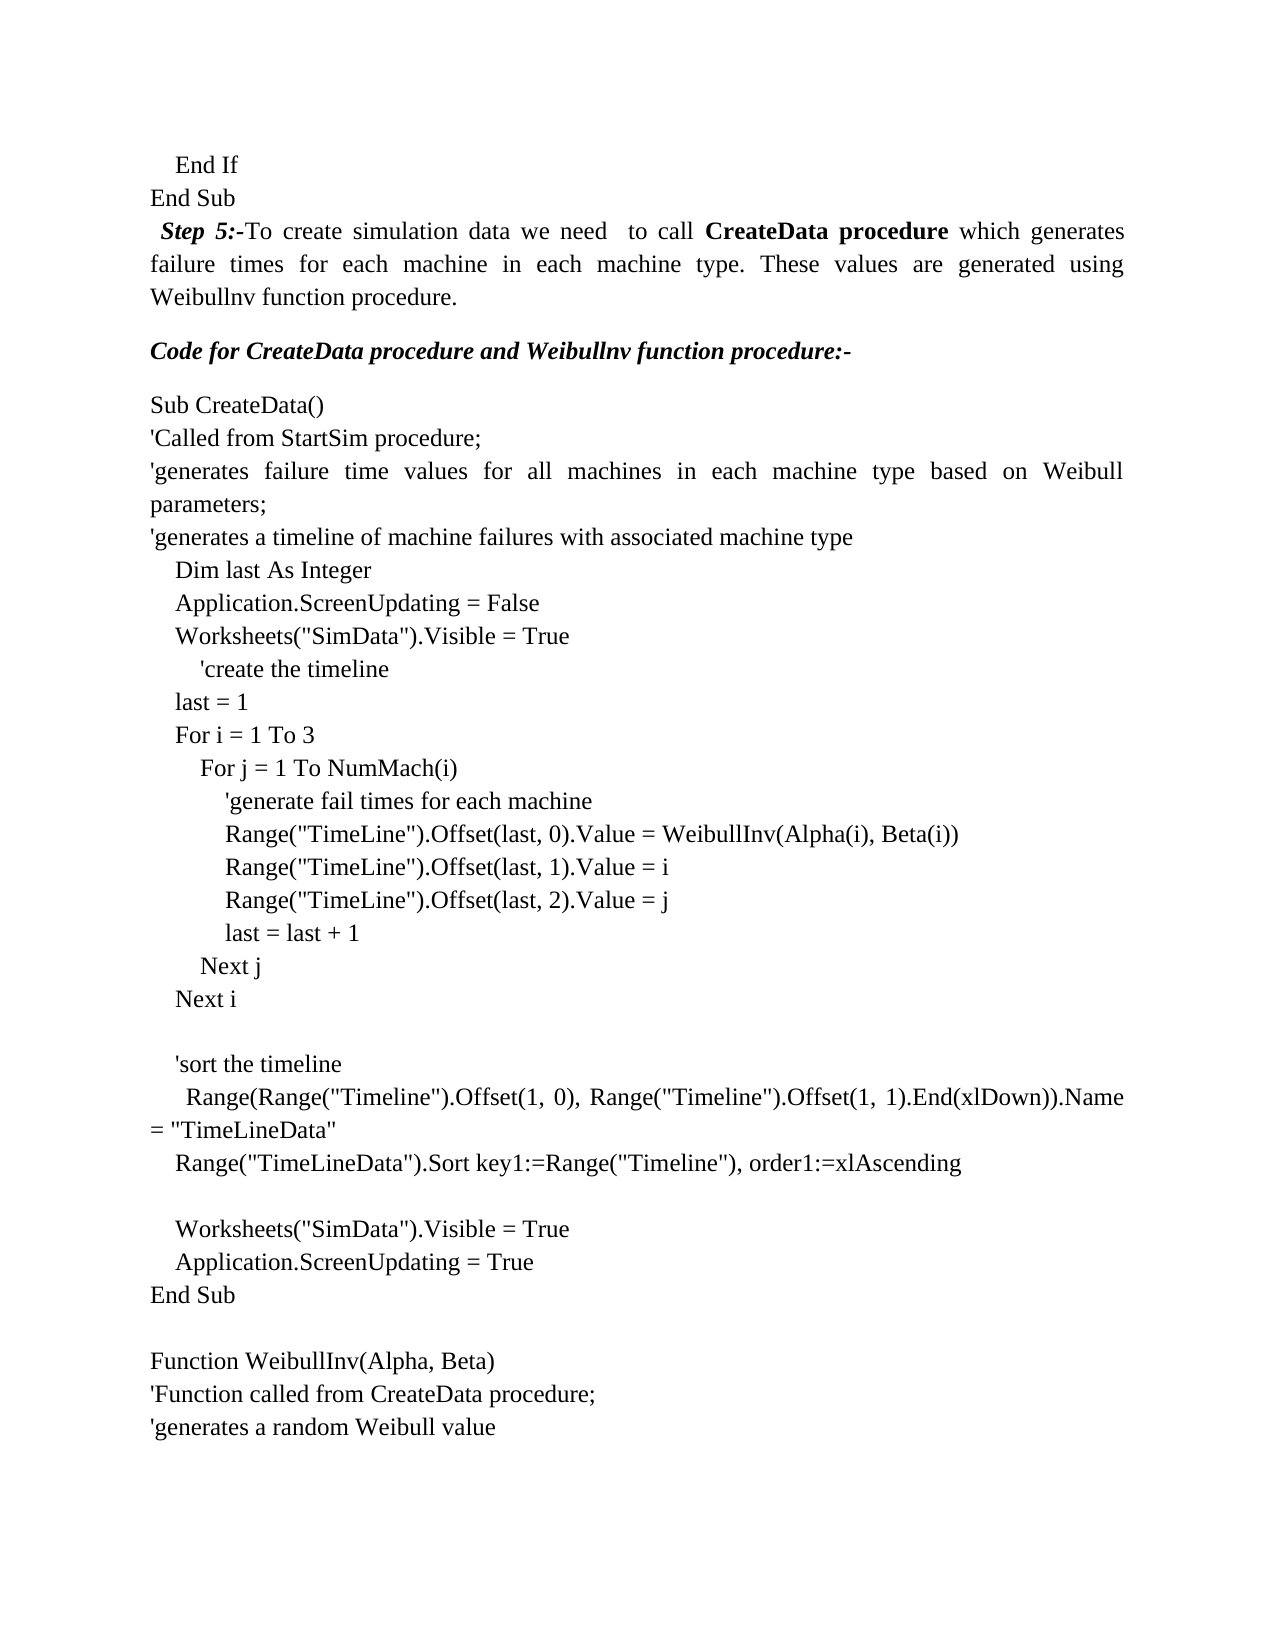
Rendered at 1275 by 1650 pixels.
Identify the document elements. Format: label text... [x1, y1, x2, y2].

text Step 5:-To create simulation data we need to call CreateData procedure which generates failure times for each machine in each machine type. These values are generated using Weibullnv function procedure. [150, 216, 1125, 311]
text End Sub [150, 1280, 1125, 1308]
text last = 1 [150, 687, 1125, 716]
text Application.ScreenUpdating = True [150, 1247, 1125, 1275]
text Next i [150, 984, 1125, 1013]
text Range("TimeLineData").Sort key1:=Range("Timeline"), order1:=xlAscending [150, 1148, 1125, 1177]
text 'Function called from CreateData procedure; [150, 1379, 1125, 1407]
text Code for CreateData procedure and Weibullnv function procedure:- [150, 336, 1125, 365]
text For j = 1 To NumMach(i) [150, 753, 1125, 782]
text 'Called from StartSim procedure; [150, 423, 1125, 452]
text Range(Range("Timeline").Offset(1, 0), Range("Timeline").Offset(1, 1).End(xlDown)).Name = "TimeLineData" [150, 1082, 1125, 1144]
text Range("TimeLine").Offset(last, 0).Value = WeibullInv(Alpha(i), Beta(i)) [150, 819, 1125, 848]
text last = last + 1 [150, 918, 1125, 947]
text Sub CreateData() [150, 390, 1125, 418]
text Dim last As Integer [150, 555, 1125, 584]
text Application.ScreenUpdating = False [150, 588, 1125, 617]
text End If [150, 150, 1125, 179]
text 'generates a random Weibull value [150, 1412, 1125, 1441]
text 'generate fail times for each machine [150, 786, 1125, 815]
text 'generates a timeline of machine failures with associated machine type [150, 522, 1125, 551]
text Next j [150, 951, 1125, 980]
text Range("TimeLine").Offset(last, 2).Value = j [150, 885, 1125, 914]
text Range("TimeLine").Offset(last, 1).Value = i [150, 852, 1125, 881]
text For i = 1 To 3 [150, 720, 1125, 749]
text Worksheets("SimData").Visible = True [150, 621, 1125, 650]
text 'create the timeline [150, 654, 1125, 683]
text Worksheets("SimData").Visible = True [150, 1214, 1125, 1242]
text 'generates failure time values for all machines in each machine type based on Weibull parameters; [150, 456, 1125, 518]
text Function WeibullInv(Alpha, Beta) [150, 1346, 1125, 1374]
text End Sub [150, 183, 1125, 212]
text 'sort the timeline [150, 1049, 1125, 1078]
